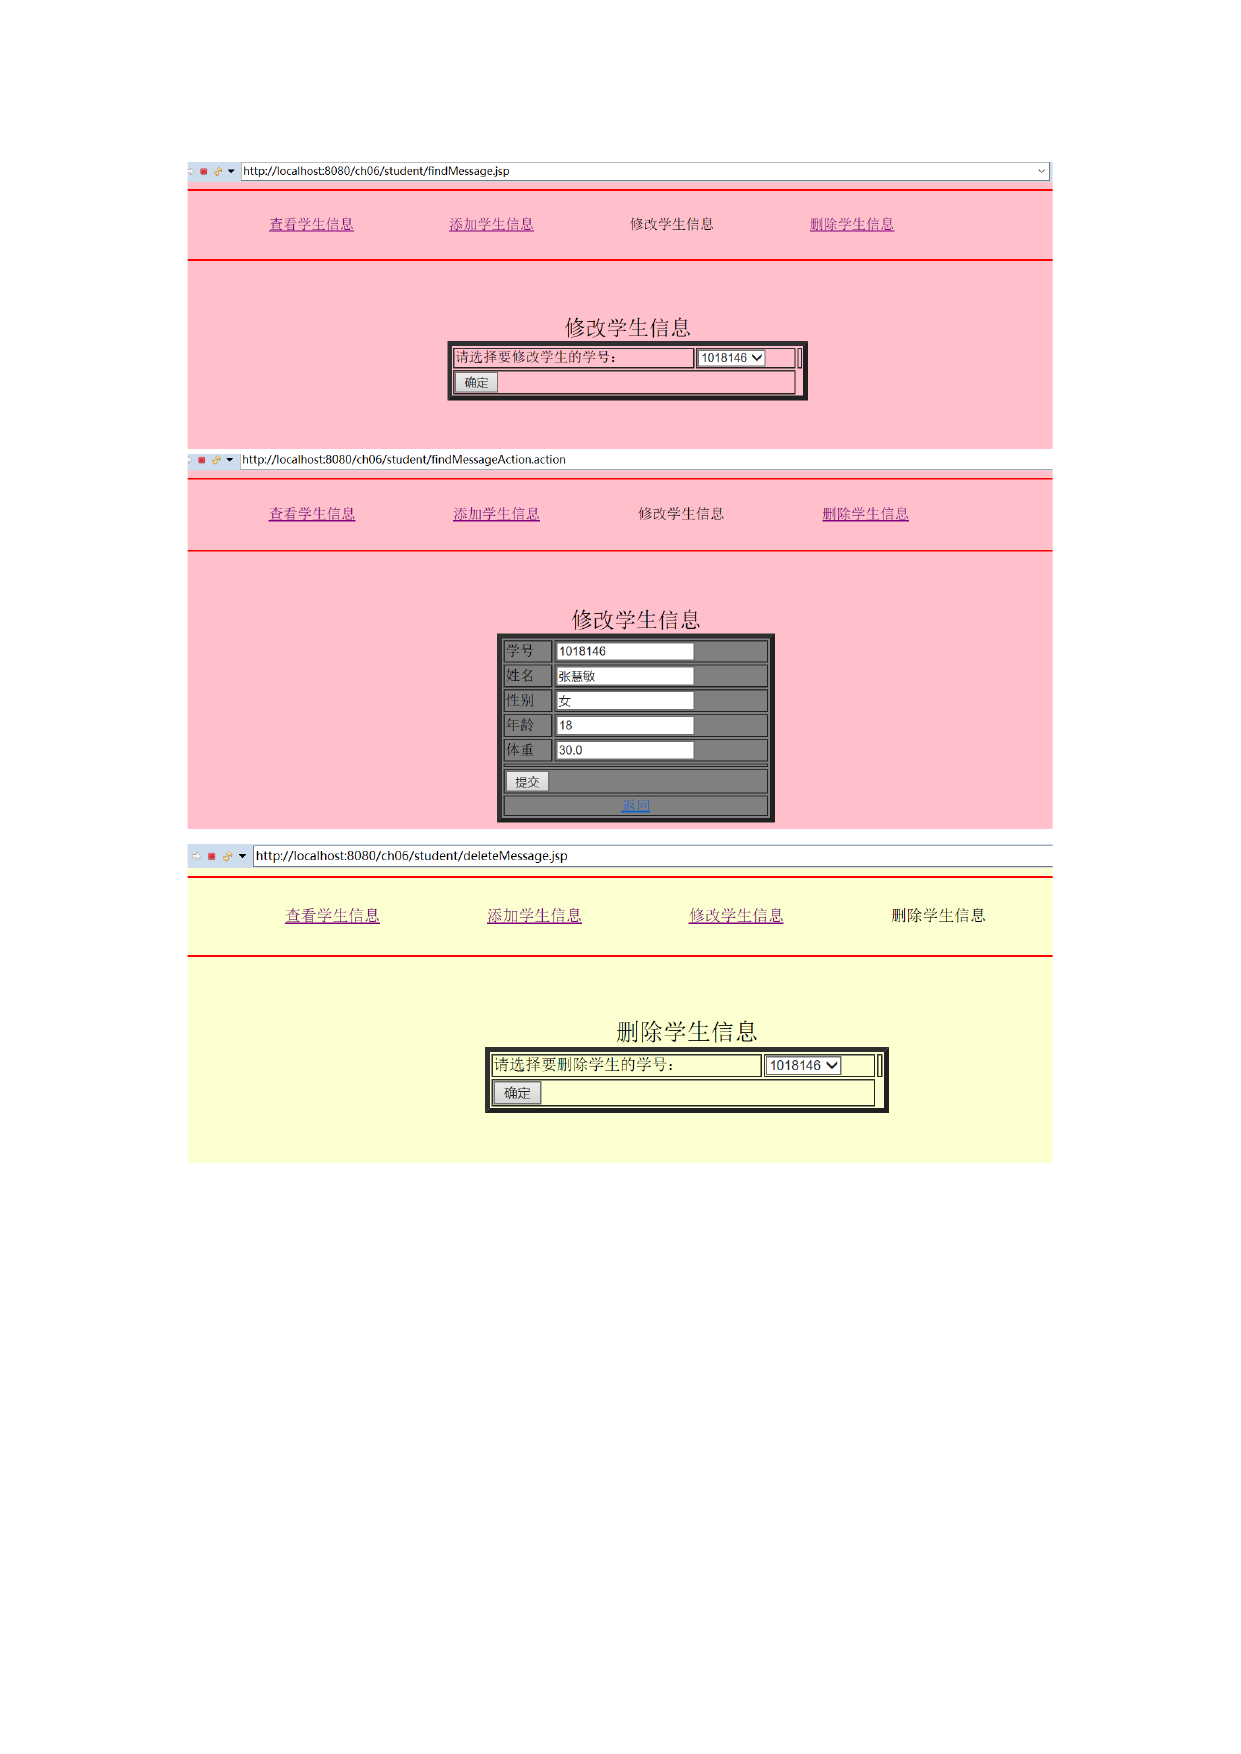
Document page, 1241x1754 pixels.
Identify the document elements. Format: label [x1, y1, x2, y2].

picture [187, 844, 1053, 1163]
picture [187, 162, 1053, 449]
picture [187, 454, 1053, 829]
